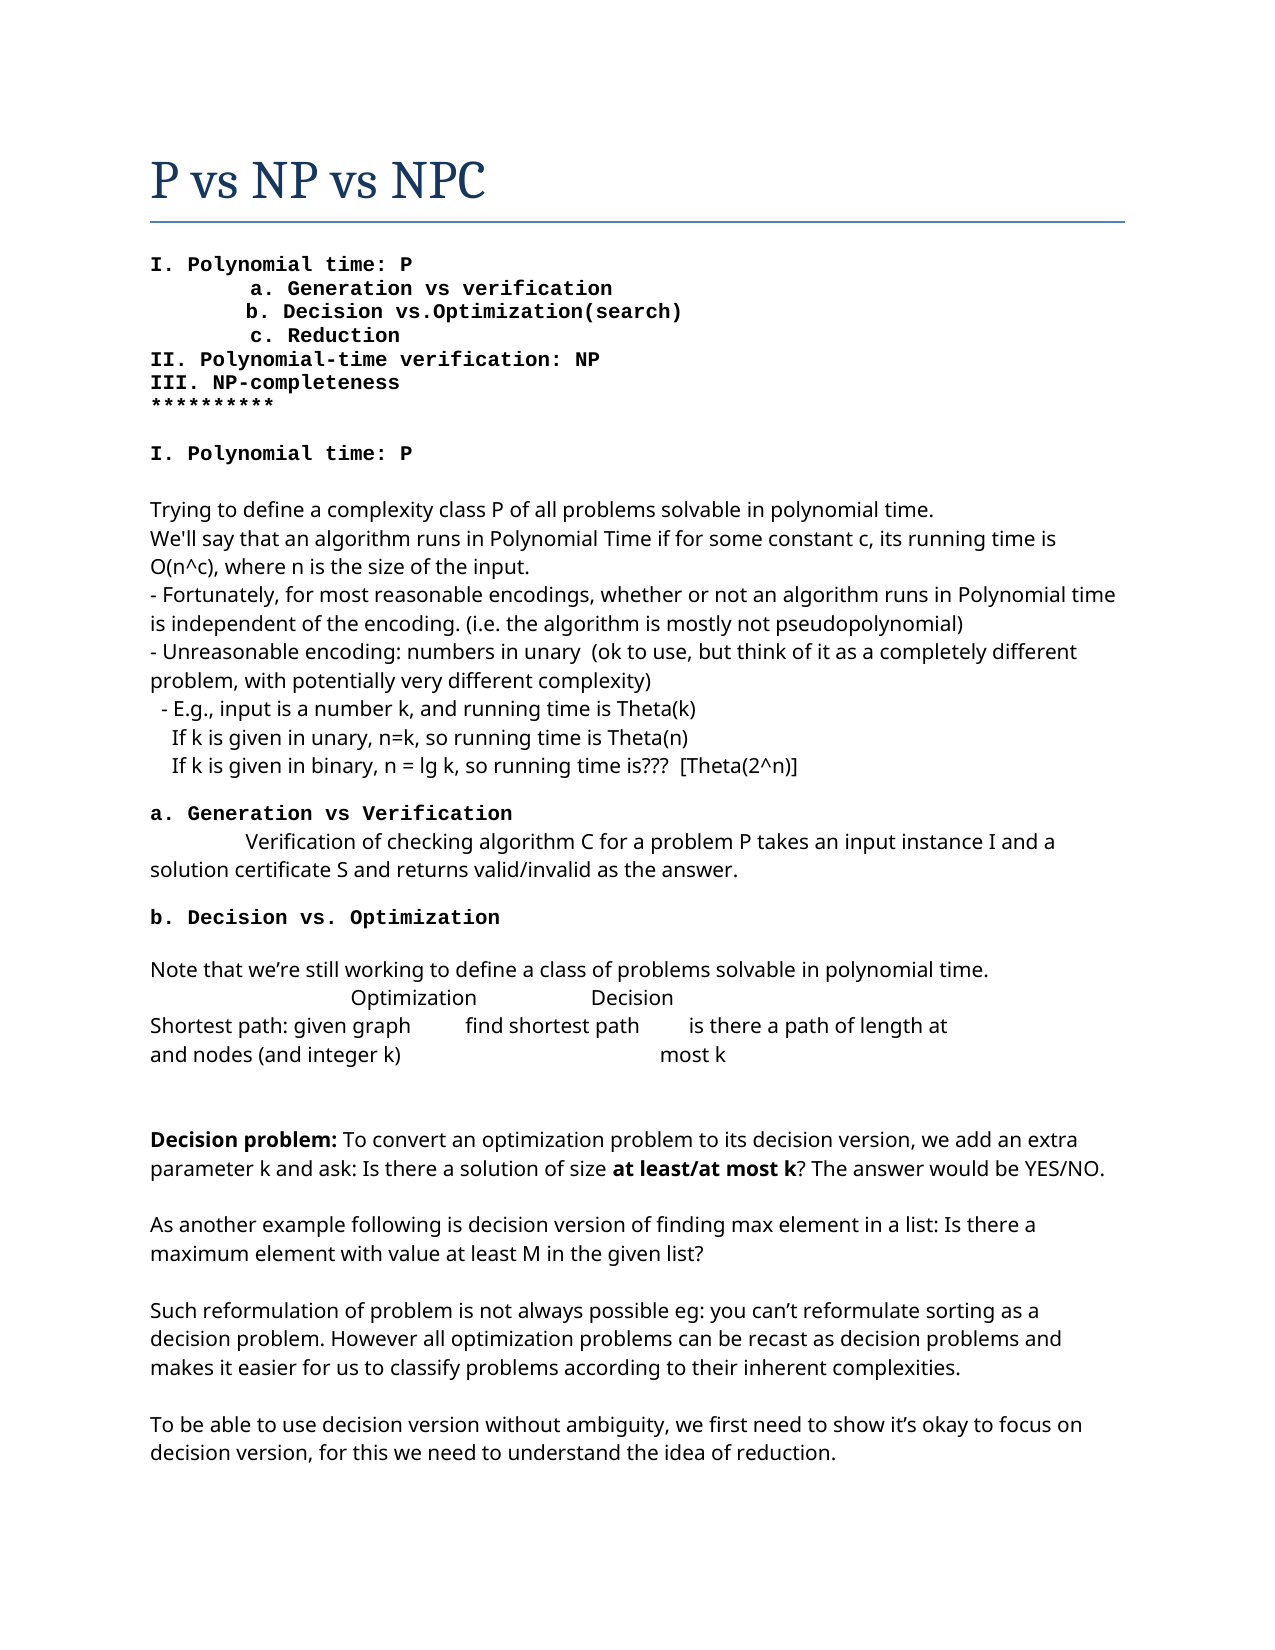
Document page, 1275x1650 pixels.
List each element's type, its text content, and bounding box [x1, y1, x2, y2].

text - E.g., input is a number k, and running time is Theta(k) [150, 694, 1125, 723]
text I. Polynomial time: P [150, 254, 1125, 278]
text Shortest path: given graph find shortest path is there a path of length at [150, 1012, 1125, 1040]
text Such reformulation of problem is not always possible eg: you can’t reformulate sorting as a decision problem. However all optimization problems can be recast as decision problems and makes it easier for us to classify problems according to their inherent complexities. [150, 1296, 1125, 1381]
text If k is given in binary, n = lg k, so running time is??? [Theta(2^n)] [150, 751, 1125, 779]
title P vs NP vs NPC [150, 150, 1125, 221]
text If k is given in unary, n=k, so running time is Theta(n) [150, 723, 1125, 751]
text II. Polynomial-time verification: NP [150, 348, 1125, 372]
text I. Polynomial time: P [150, 443, 1125, 467]
text and nodes (and integer k) most k [150, 1040, 1125, 1068]
text b. Decision vs.Optimization(search) [150, 301, 1125, 325]
text - Fortunately, for most reasonable encodings, whether or not an algorithm runs in Polynomial time is independent of the encoding. (i.e. the algorithm is mostly not pseudopolynomial) [150, 581, 1125, 637]
text III. NP-completeness [150, 372, 1125, 396]
text b. Decision vs. Optimization [150, 907, 1125, 931]
text To be able to use decision version without ambiguity, we first need to show it’s okay to focus on decision version, for this we need to understand the idea of reduction. [150, 1410, 1125, 1467]
text Note that we’re still working to define a class of problems solvable in polynomial time. [150, 955, 1125, 983]
text Optimization Decision [150, 983, 1125, 1012]
text a. Generation vs Verification [150, 803, 1125, 827]
text Decision problem: To convert an optimization problem to its decision version, we add an extra parameter k and ask: Is there a solution of size at least/at most k? The answer would be YES/NO. [150, 1125, 1125, 1182]
text Trying to define a complexity class P of all problems solvable in polynomial time. [150, 495, 1125, 524]
text We'll say that an algorithm runs in Polynomial Time if for some constant c, its running time is O(n^c), where n is the size of the input. [150, 524, 1125, 581]
text - Unreasonable encoding: numbers in unary (ok to use, but think of it as a completely different problem, with potentially very different complexity) [150, 637, 1125, 694]
text c. Reduction [150, 325, 1125, 348]
text a. Generation vs verification [150, 278, 1125, 301]
text ********** [150, 396, 1125, 419]
text As another example following is decision version of finding max element in a list: Is there a maximum element with value at least M in the given list? [150, 1211, 1125, 1267]
text Verification of checking algorithm C for a problem P takes an input instance I and a solution certificate S and returns valid/invalid as the answer. [150, 827, 1125, 884]
